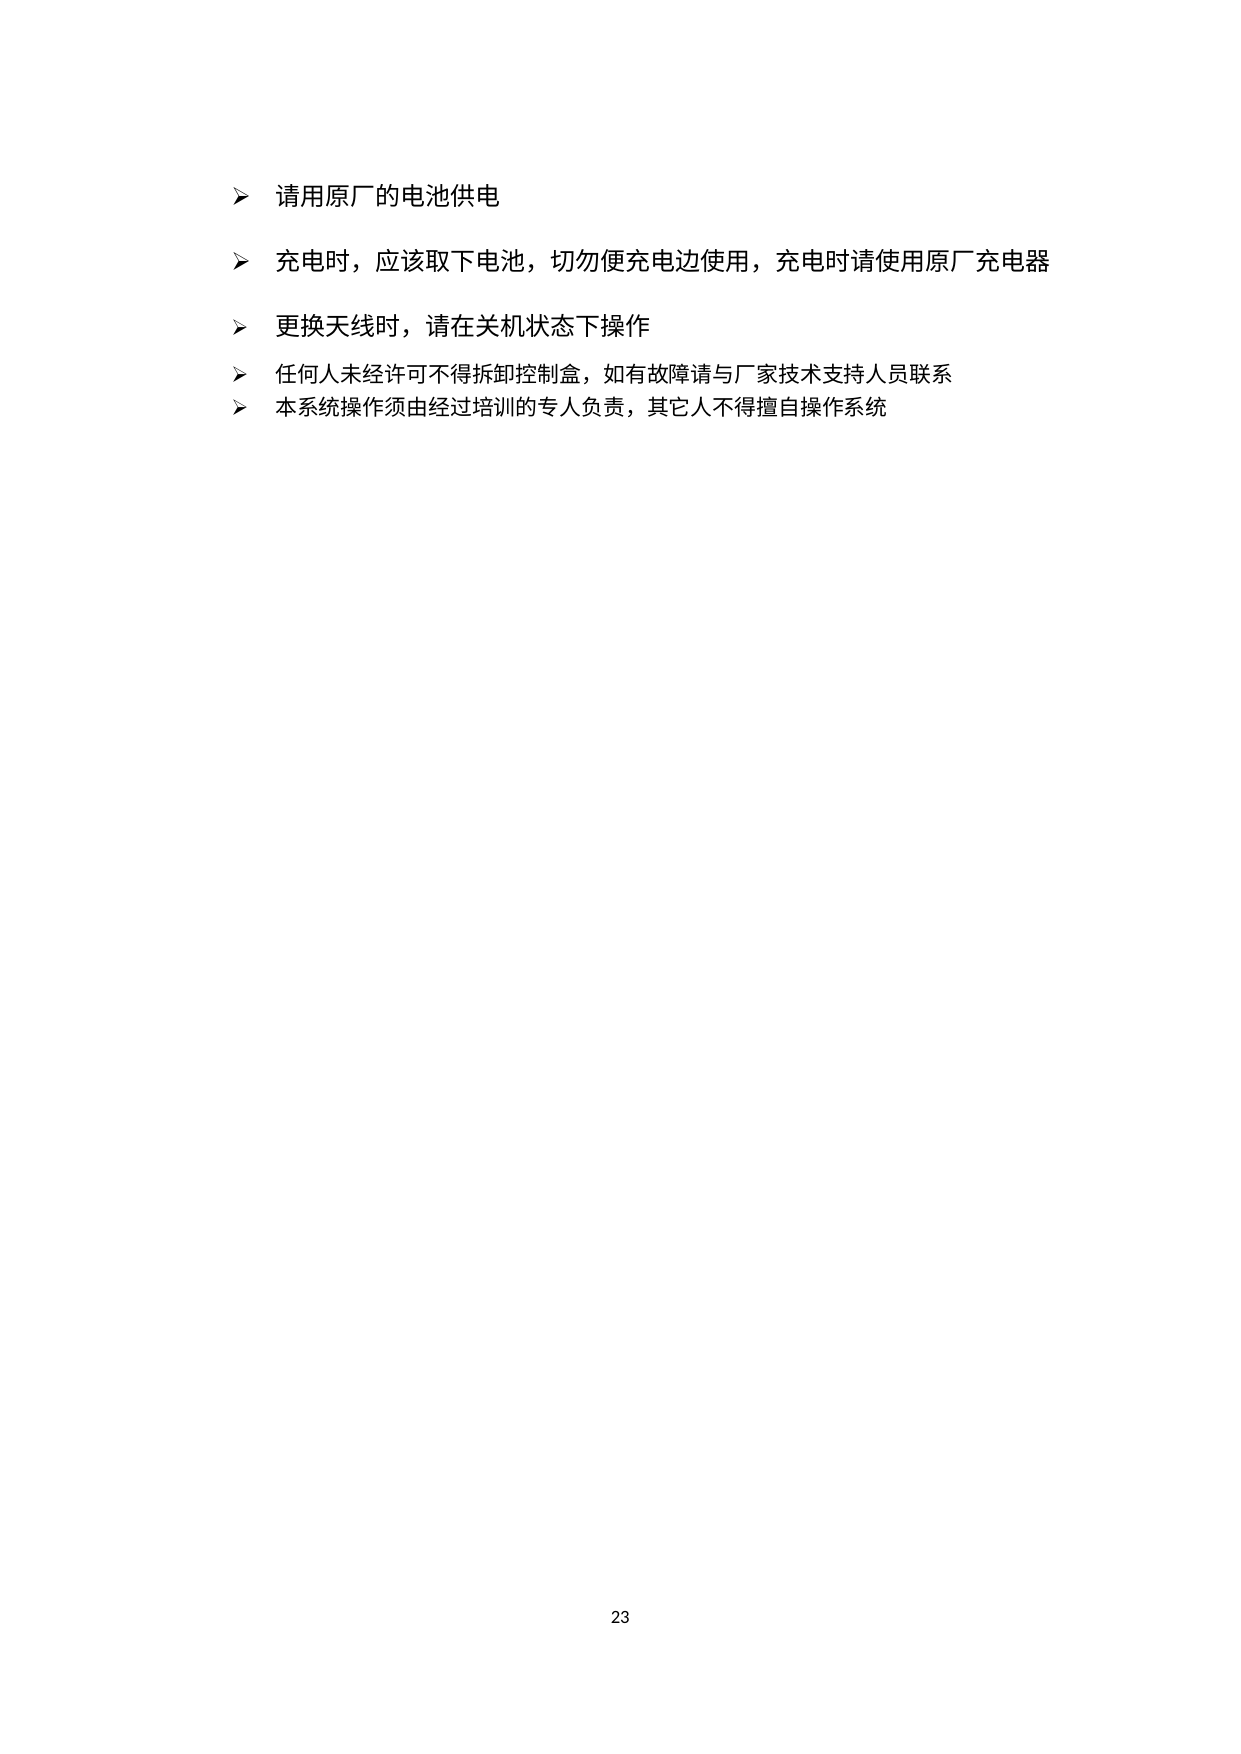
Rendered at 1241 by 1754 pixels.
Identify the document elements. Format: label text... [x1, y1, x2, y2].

list 本系统操作须由经过培训的专人负责，其它人不得擅自操作系统 [231, 389, 1053, 422]
list 充电时，应该取下电池，切勿便充电边使用，充电时请使用原厂充电器 [231, 227, 1053, 292]
list 任何人未经许可不得拆卸控制盒，如有故障请与厂家技术支持人员联系 [231, 357, 1053, 389]
list 请用原厂的电池供电 [231, 162, 1053, 227]
list 更换天线时，请在关机状态下操作 [231, 292, 1053, 357]
